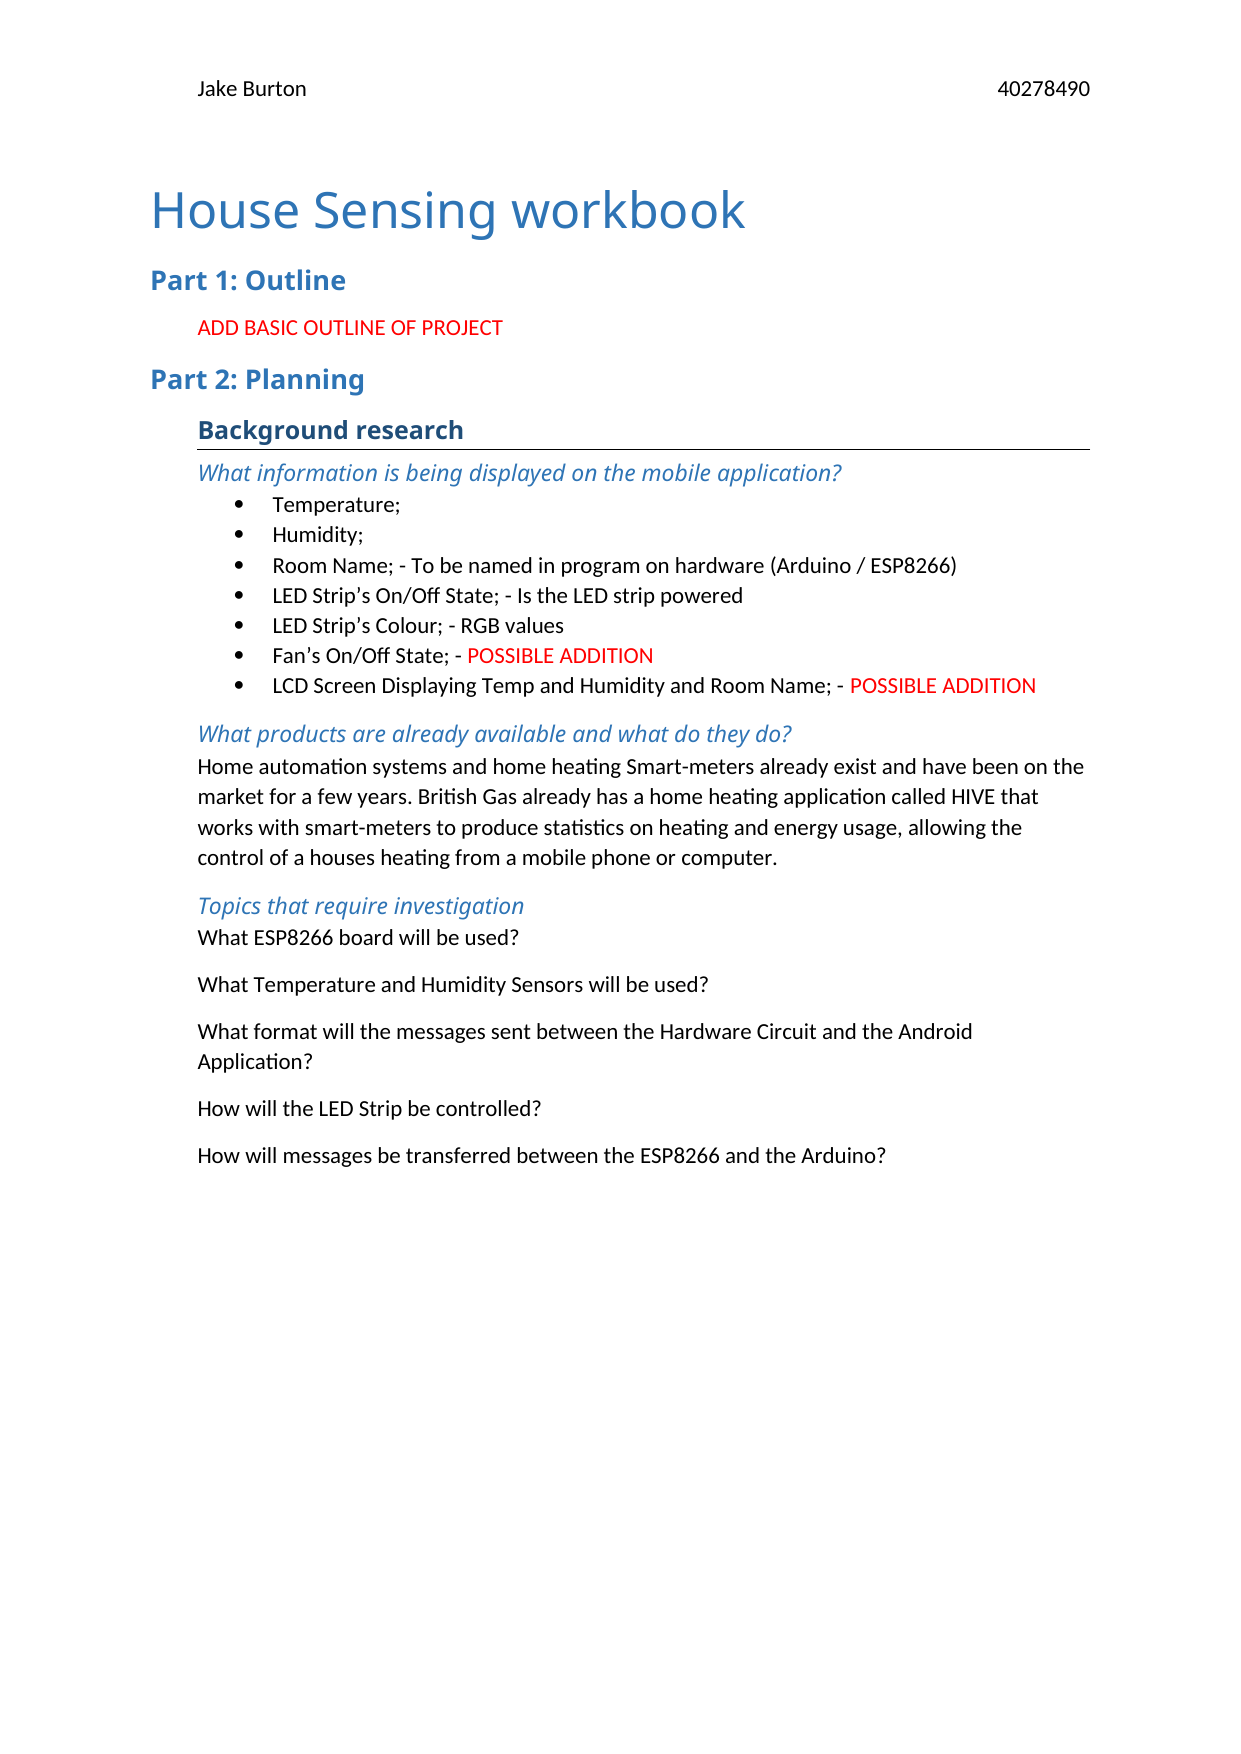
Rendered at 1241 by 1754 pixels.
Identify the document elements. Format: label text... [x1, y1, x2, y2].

text What Temperature and Humidity Sensors will be used? [197, 970, 1090, 998]
subtitle House Sensing workbook [150, 175, 1090, 243]
list LED Strip’s On/Off State; - Is the LED strip powered [235, 581, 1090, 609]
text Home automation systems and home heating Smart-meters already exist and have been on the market for a few years. British Gas already has a home heating application called HIVE that works with smart-meters to produce statistics on heating and energy usage, allowing the control of a houses heating from a mobile phone or computer. [197, 752, 1090, 871]
text ADD BASIC OUTLINE OF PROJECT [197, 313, 1090, 341]
subtitle Part 2: Planning [150, 360, 1090, 397]
list Room Name; - To be named in program on hardware (Arduino / ESP8266) [235, 551, 1090, 579]
text How will messages be transferred between the ESP8266 and the Arduino? [197, 1141, 1090, 1169]
subtitle What products are already available and what do they do? [197, 718, 1090, 750]
list Temperature; [235, 490, 1090, 518]
text What ESP8266 board will be used? [197, 923, 1090, 951]
text How will the LED Strip be controlled? [150, 1094, 1090, 1122]
subtitle Part 1: Outline [150, 261, 1090, 298]
list Humidity; [235, 521, 1090, 548]
subtitle Topics that require investigation [197, 890, 1090, 921]
subtitle What information is being displayed on the mobile application? [197, 457, 1090, 488]
list Fan’s On/Off State; - POSSIBLE ADDITION [235, 641, 1090, 669]
text What format will the messages sent between the Hardware Circuit and the Android Application? [197, 1017, 1090, 1075]
list LCD Screen Displaying Temp and Humidity and Room Name; - POSSIBLE ADDITION [235, 672, 1090, 699]
list LED Strip’s Colour; - RGB values [235, 611, 1090, 639]
subtitle Background research [197, 412, 1090, 449]
